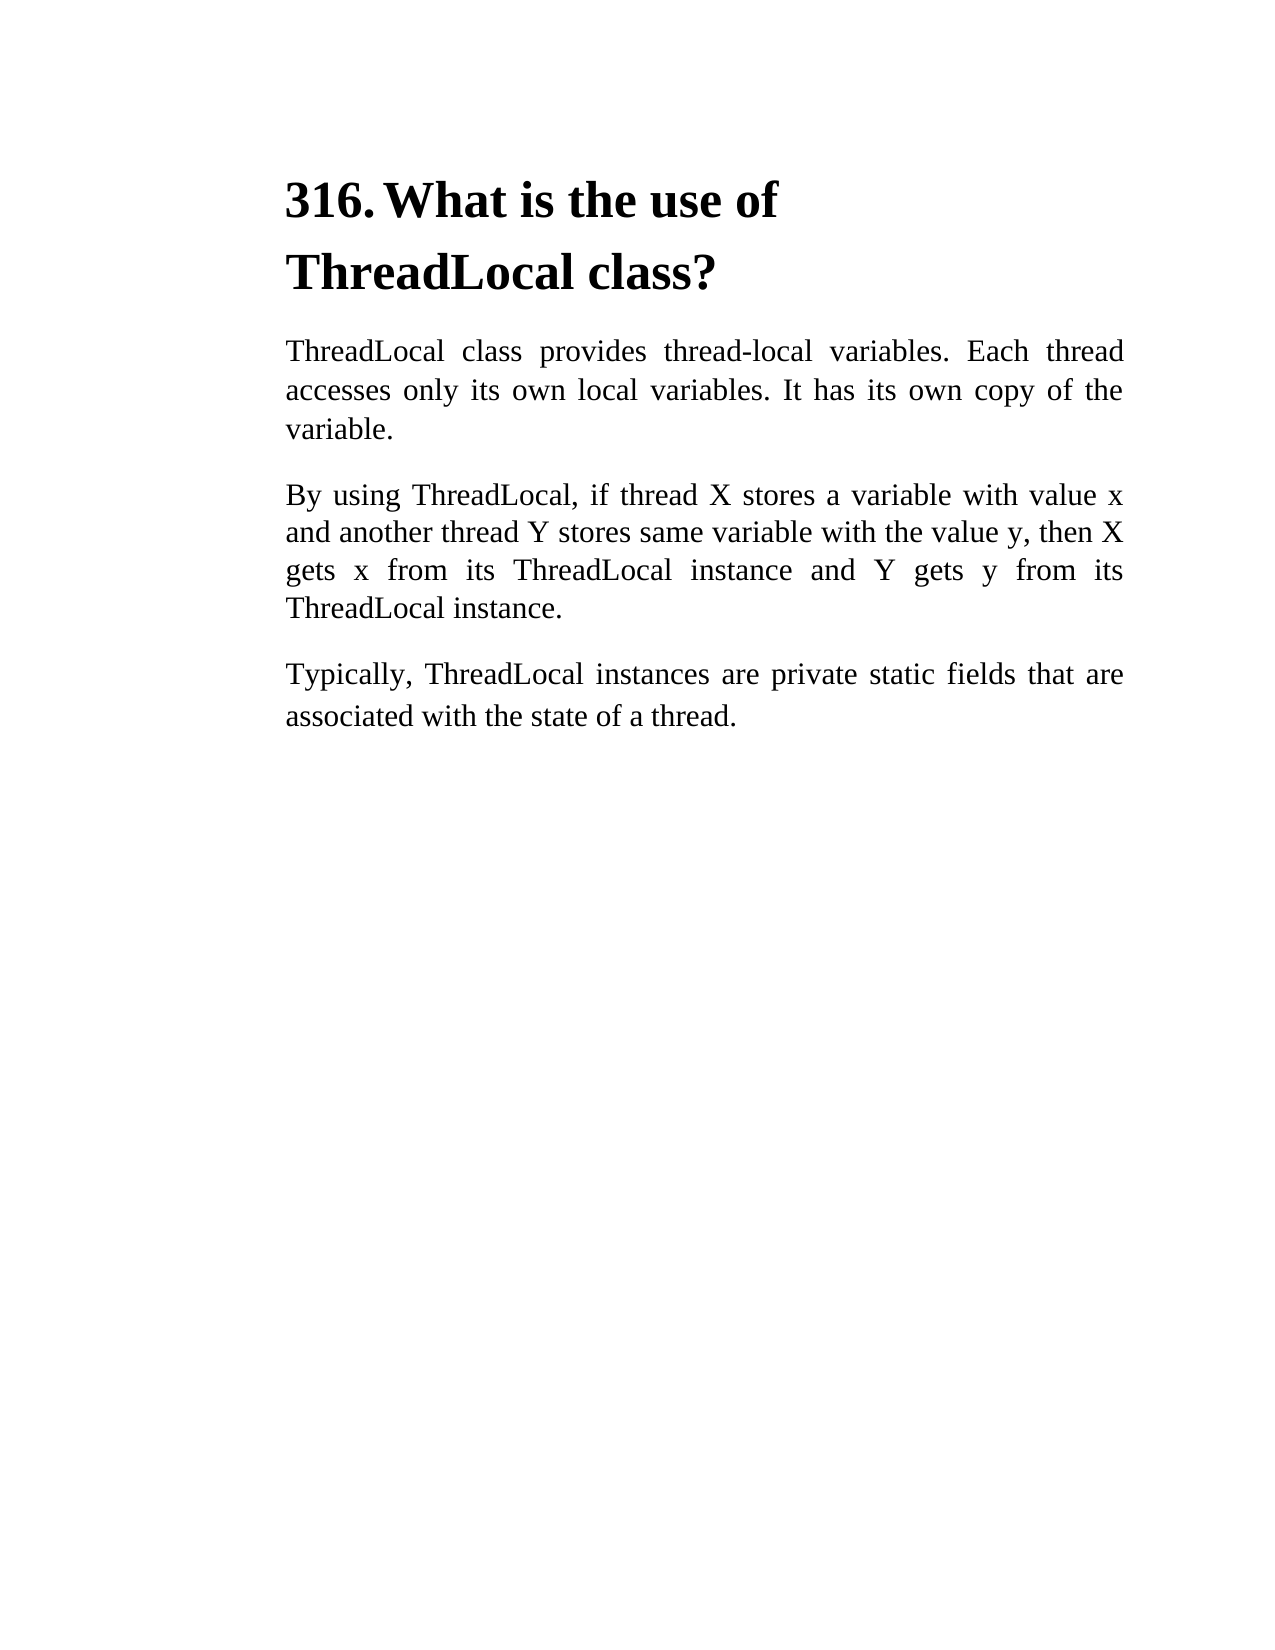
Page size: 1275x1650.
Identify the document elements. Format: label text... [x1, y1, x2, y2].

list What is the use of ThreadLocal class? [284, 169, 1067, 301]
text Typically, ThreadLocal instances are private static fields that are associated with the state of a thread. [285, 655, 1125, 733]
text ThreadLocal class provides thread-local variables. Each thread accesses only its own local variables. It has its own copy of the variable. [285, 333, 1125, 446]
text By using ThreadLocal, if thread X stores a variable with value x and another thread Y stores same variable with the value y, then X gets x from its ThreadLocal instance and Y gets y from its ThreadLocal instance. [285, 476, 1125, 625]
